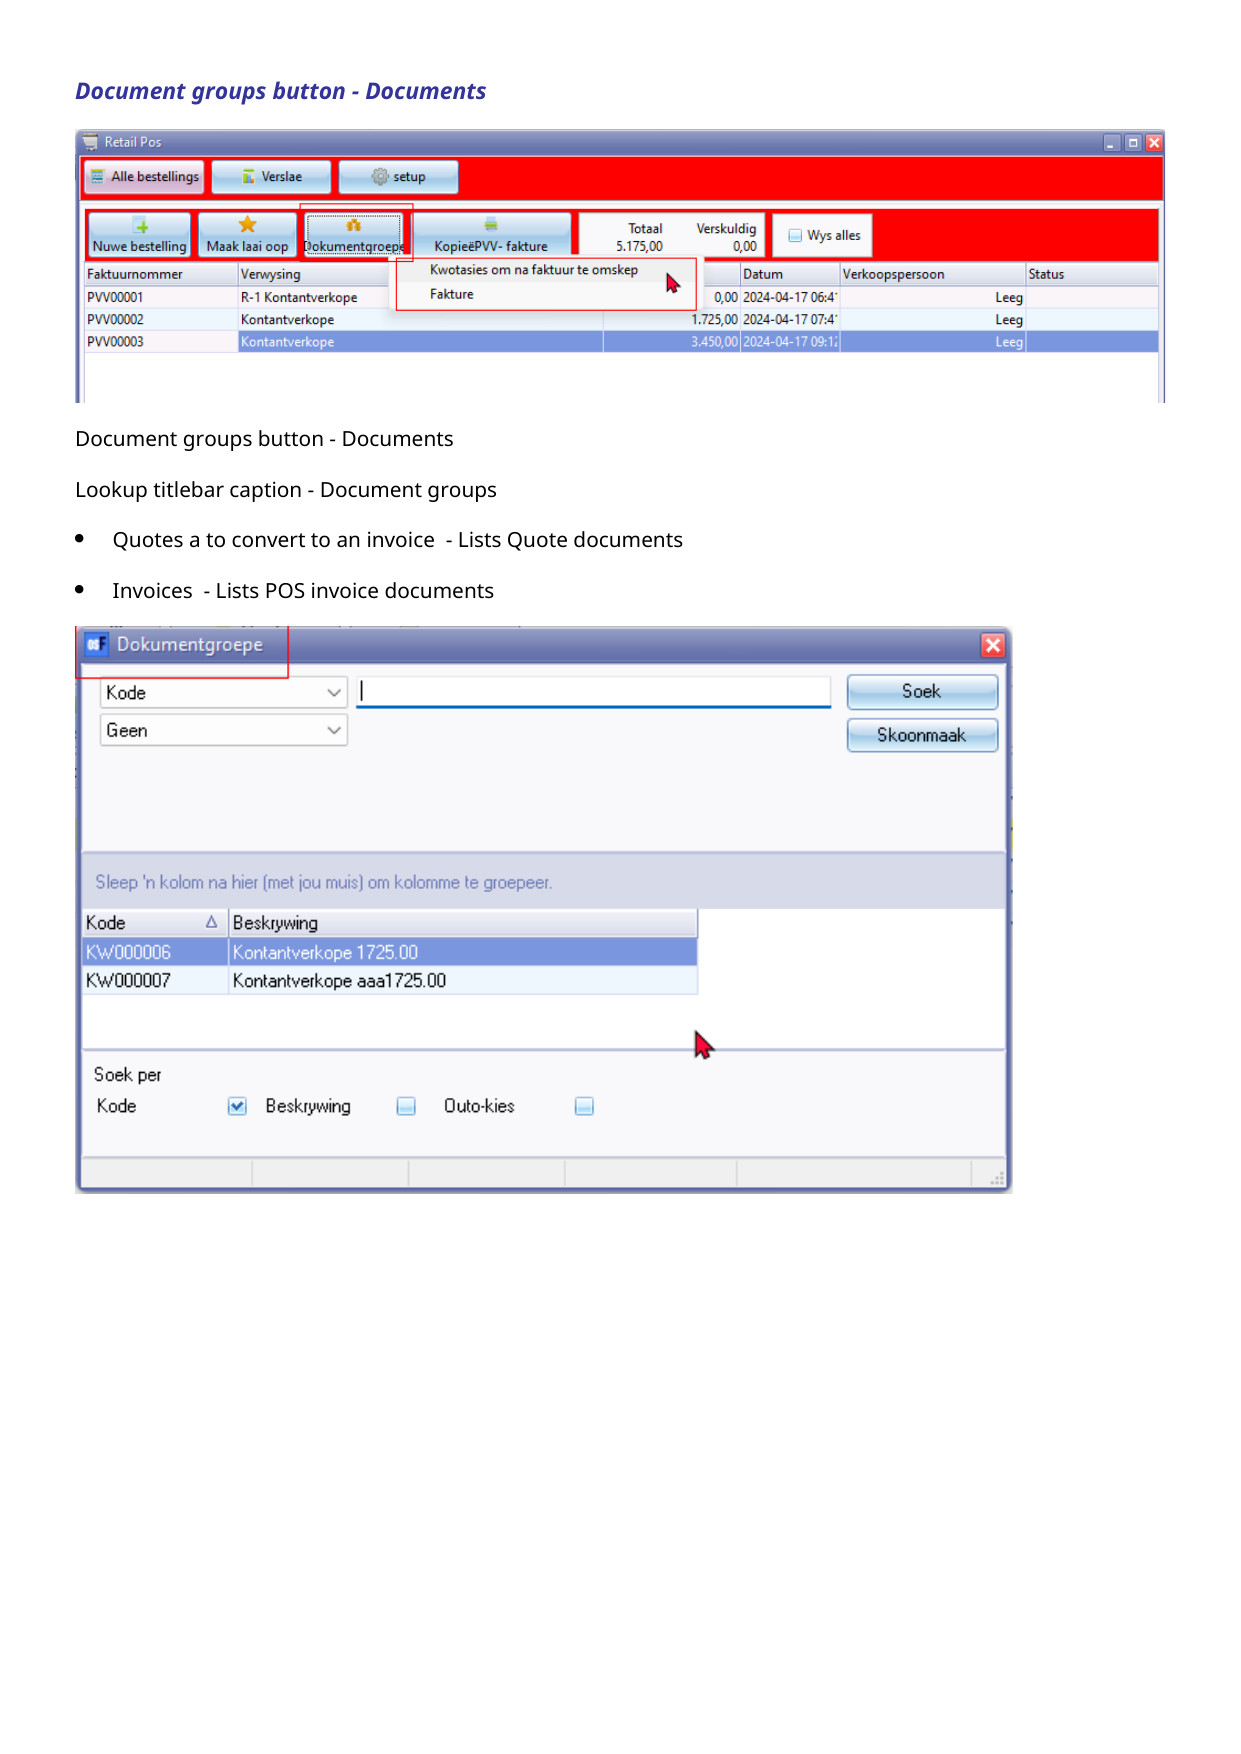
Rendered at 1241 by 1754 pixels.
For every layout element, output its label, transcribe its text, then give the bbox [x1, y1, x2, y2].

picture [75, 129, 1166, 403]
text Document groups button - Documents [75, 75, 1165, 106]
list Invoices - Lists POS invoice documents [75, 576, 1165, 604]
list Quotes a to convert to an invoice - Lists Quote documents [75, 525, 1165, 554]
text Document groups button - Documents [75, 424, 1165, 453]
picture [75, 626, 1013, 1194]
text Lookup titlebar caption - Document groups [75, 475, 1165, 503]
